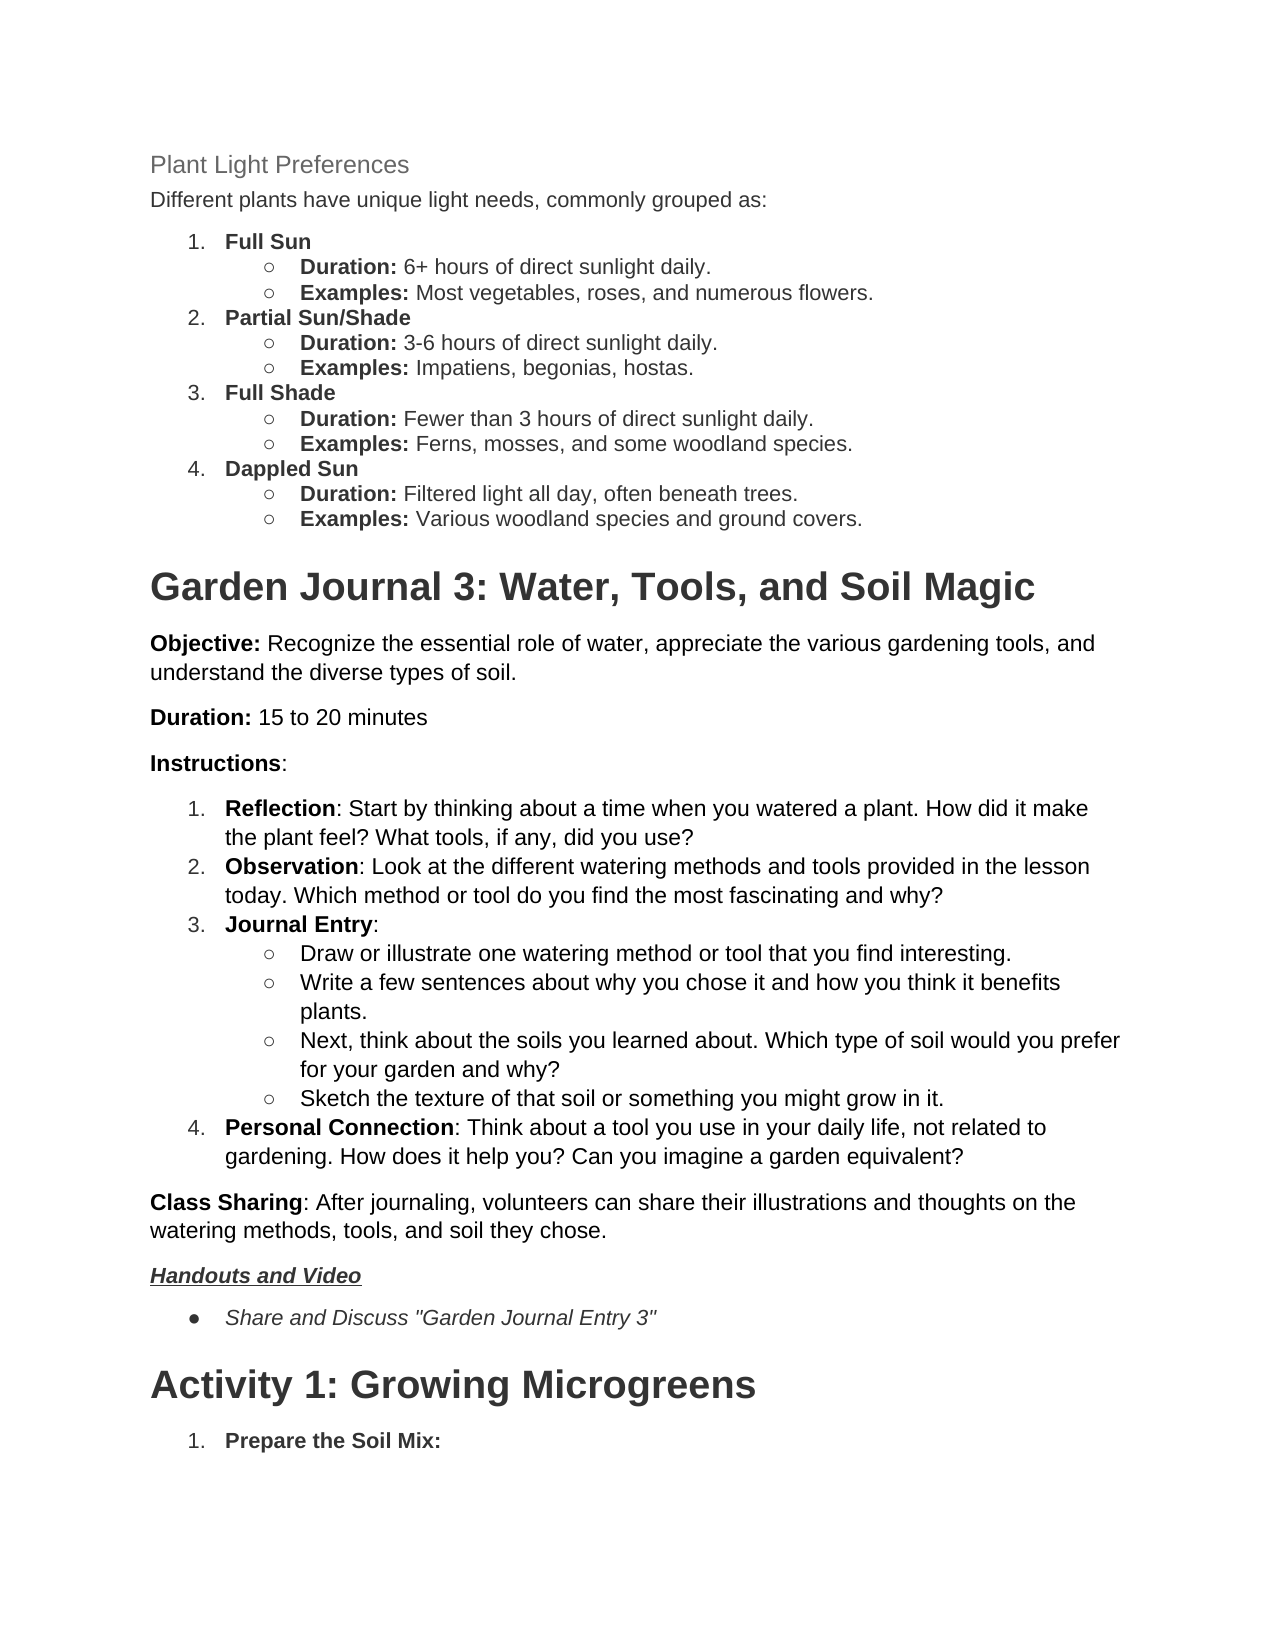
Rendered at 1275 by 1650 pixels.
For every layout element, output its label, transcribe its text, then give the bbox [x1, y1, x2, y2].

text Objective: Recognize the essential role of water, appreciate the various gardening tools, and understand the diverse types of soil. [150, 629, 1125, 685]
list Duration: 6+ hours of direct sunlight daily. [262, 254, 1125, 279]
list Reflection: Start by thinking about a time when you watered a plant. How did it make the plant feel? What tools, if any, did you use? [187, 795, 1125, 851]
text Class Sharing: After journaling, volunteers can share their illustrations and thoughts on the watering methods, tools, and soil they chose. [150, 1188, 1125, 1244]
list Personal Connection: Think about a tool you use in your daily life, not related to gardening. How does it help you? Can you imagine a garden equivalent? [187, 1114, 1125, 1169]
list Examples: Impatiens, begonias, hostas. [262, 355, 1125, 380]
list Observation: Look at the different watering methods and tools provided in the lesson today. Which method or tool do you find the most fascinating and why? [187, 853, 1125, 908]
list Share and Discuss "Garden Journal Entry 3" [187, 1305, 1125, 1330]
list Duration: Filtered light all day, often beneath trees. [262, 481, 1125, 506]
list Write a few sentences about why you chose it and how you think it benefits plants. [262, 969, 1125, 1024]
list Journal Entry: [187, 911, 1125, 937]
list Examples: Ferns, mosses, and some woodland species. [262, 431, 1125, 456]
subtitle Garden Journal 3: Water, Tools, and Soil Magic [150, 563, 1125, 608]
list Dappled Sun [187, 456, 1125, 481]
list Full Sun [187, 229, 1125, 254]
text Handouts and Video [150, 1263, 1125, 1288]
text Duration: 15 to 20 minutes [150, 704, 1125, 730]
text Different plants have unique light needs, commonly grouped as: [150, 187, 1125, 212]
list Draw or illustrate one watering method or tool that you find interesting. [262, 940, 1125, 966]
list Next, think about the soils you learned about. Which type of soil would you prefer for your garden and why? [262, 1027, 1125, 1082]
list Partial Sun/Shade [187, 304, 1125, 330]
list Duration: 3-6 hours of direct sunlight daily. [262, 330, 1125, 355]
text Instructions: [150, 750, 1125, 776]
list Duration: Fewer than 3 hours of direct sunlight daily. [262, 405, 1125, 431]
subtitle Plant Light Preferences [150, 150, 1125, 179]
list Examples: Most vegetables, roses, and numerous flowers. [262, 279, 1125, 304]
list Prepare the Soil Mix: [187, 1428, 1125, 1453]
list Examples: Various woodland species and ground covers. [262, 506, 1125, 531]
list Full Shade [187, 380, 1125, 405]
list Sketch the texture of that soil or something you might grow in it. [262, 1085, 1125, 1111]
subtitle Activity 1: Growing Microgreens [150, 1361, 1125, 1407]
